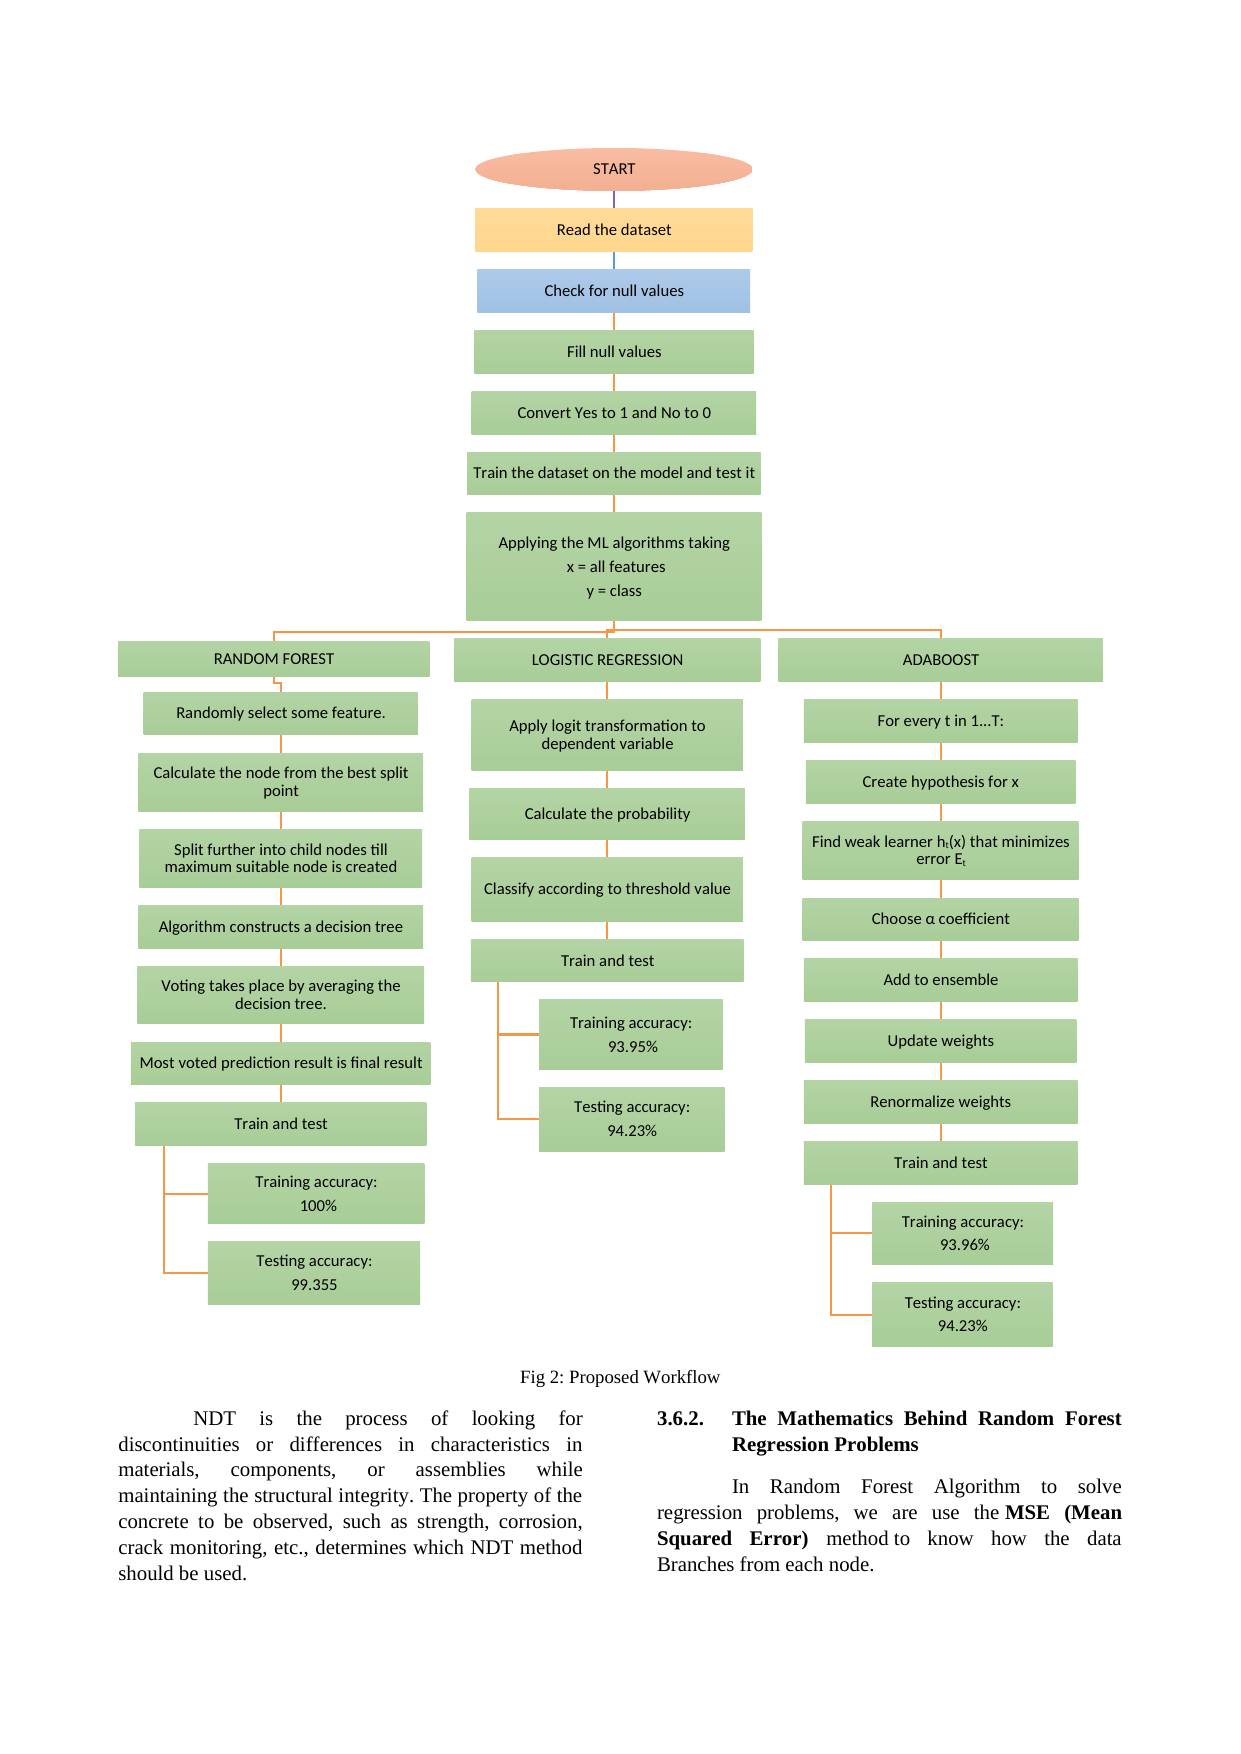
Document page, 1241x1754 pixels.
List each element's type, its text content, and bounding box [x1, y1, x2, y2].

list The Mathematics Behind Random Forest Regression Problems [657, 1406, 1122, 1456]
text In Random Forest Algorithm to solve regression problems, we are use the MSE (Mean Squared Error) method to know how the data Branches from each node. [657, 1474, 1122, 1576]
text Fig 2: Proposed Workflow [118, 1366, 1122, 1387]
text NDT is the process of looking for discontinuities or differences in characteristics in materials, components, or assemblies while maintaining the structural integrity. The property of the concrete to be observed, such as strength, corrosion, crack monitoring, etc., determines which NDT method should be used. [118, 1406, 583, 1585]
